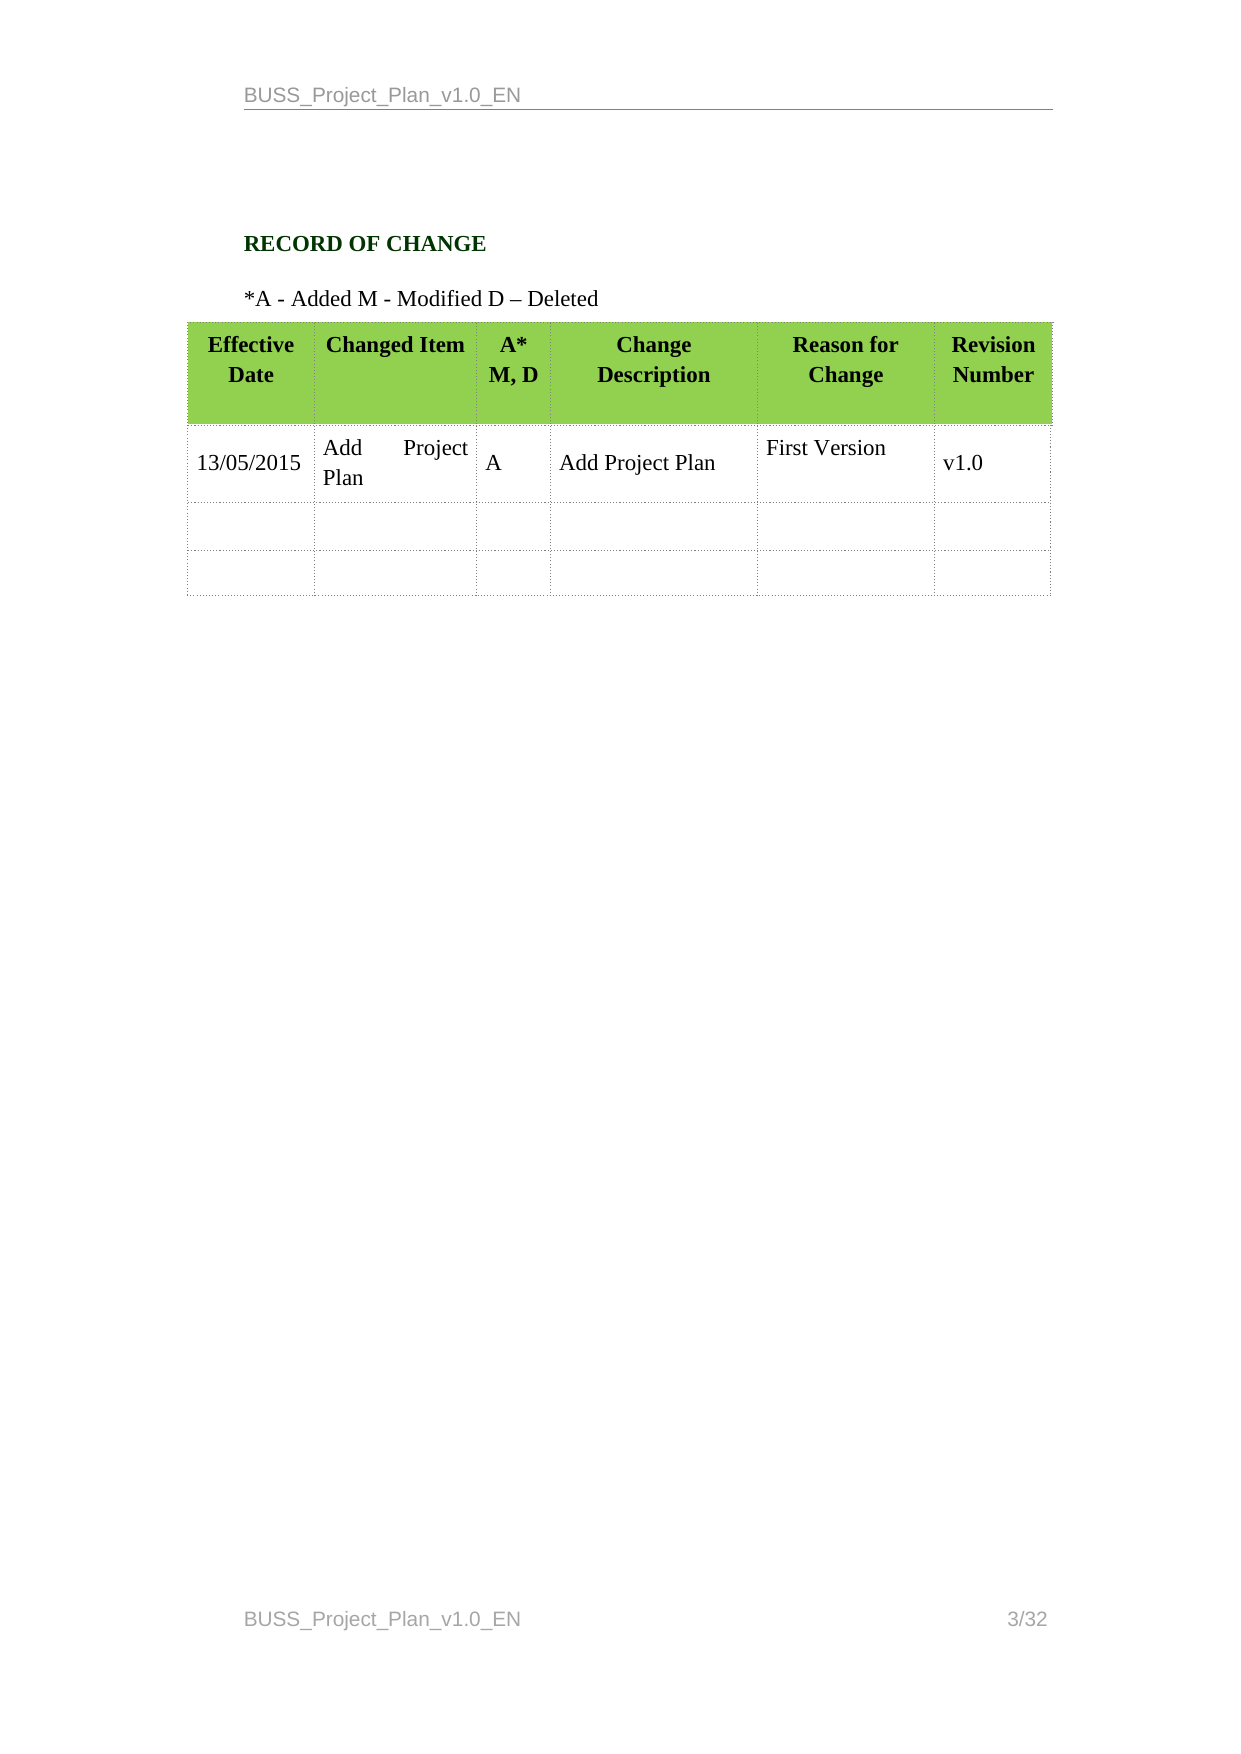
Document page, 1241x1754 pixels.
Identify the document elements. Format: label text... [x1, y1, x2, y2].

table_header Changed Item [314, 322, 477, 424]
table_cell 13/05/2015 [188, 425, 314, 502]
table_cell [314, 550, 477, 595]
table_cell Add Project Plan [550, 425, 757, 502]
table_cell [550, 550, 757, 595]
table_header Change Description [550, 322, 757, 424]
text Record of change [243, 230, 1053, 256]
table_header Reason for Change [757, 322, 934, 424]
table_cell [477, 502, 550, 549]
table_cell v1.0 [934, 425, 1050, 502]
table_cell [188, 550, 314, 595]
table_cell [477, 550, 550, 595]
text *A - Added M - Modified D – Deleted [243, 285, 1053, 312]
table_cell A [477, 425, 550, 502]
table_cell First Version [757, 425, 934, 502]
table_header A* M, D [477, 322, 550, 424]
table_cell Add Project Plan [314, 425, 477, 502]
table_cell [188, 502, 314, 549]
table_cell [757, 550, 934, 595]
table_cell [550, 502, 757, 549]
table_cell [757, 502, 934, 549]
table_cell [934, 502, 1050, 549]
table_header Effective Date [188, 322, 314, 424]
table_cell [934, 550, 1050, 595]
table_cell [314, 502, 477, 549]
table_header Revision Number [934, 322, 1052, 424]
